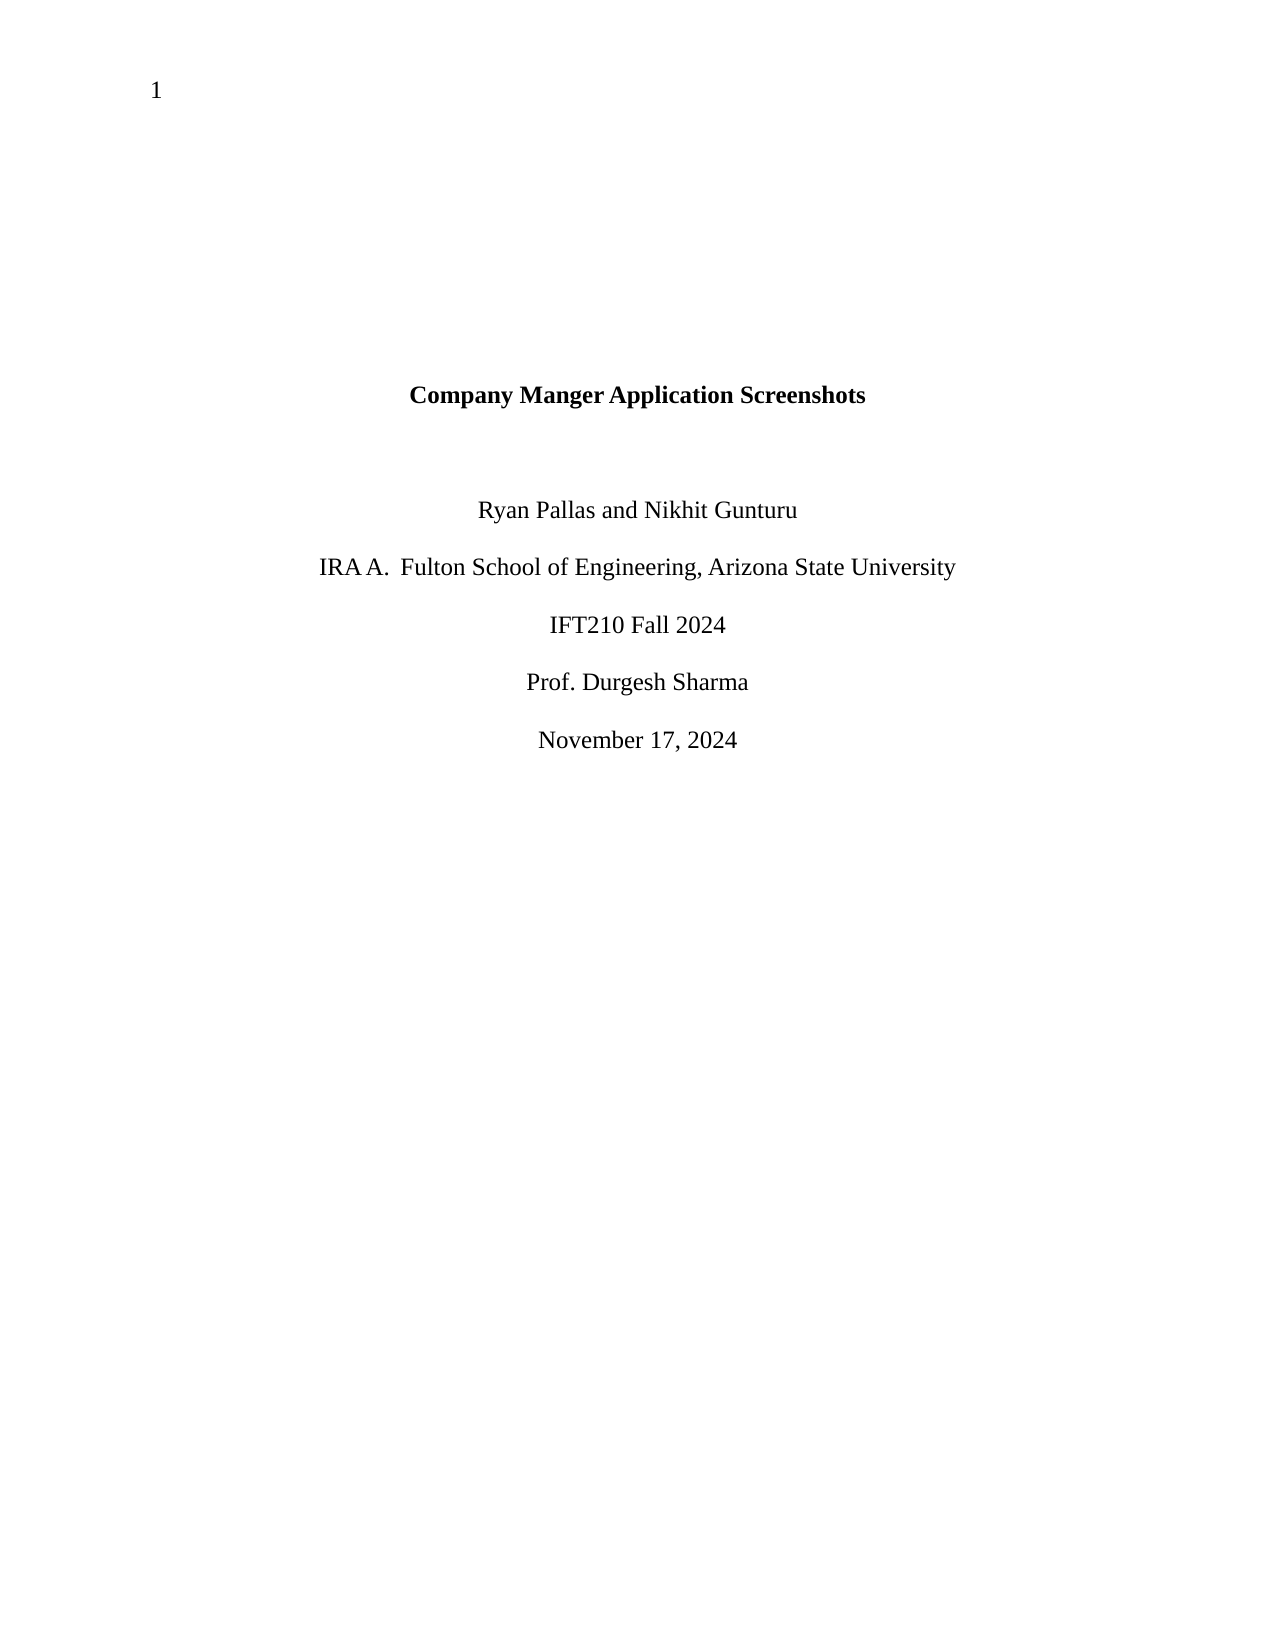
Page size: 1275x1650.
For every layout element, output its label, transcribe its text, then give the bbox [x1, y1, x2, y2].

text November 17, 2024 [150, 725, 1125, 754]
text IFT210 Fall 2024 [150, 610, 1125, 639]
text IRA A. Fulton School of Engineering, Arizona State University [150, 552, 1125, 581]
text Ryan Pallas and Nikhit Gunturu [150, 495, 1125, 524]
text Prof. Durgesh Sharma [150, 667, 1125, 696]
text Company Manger Application Screenshots [150, 380, 1125, 409]
